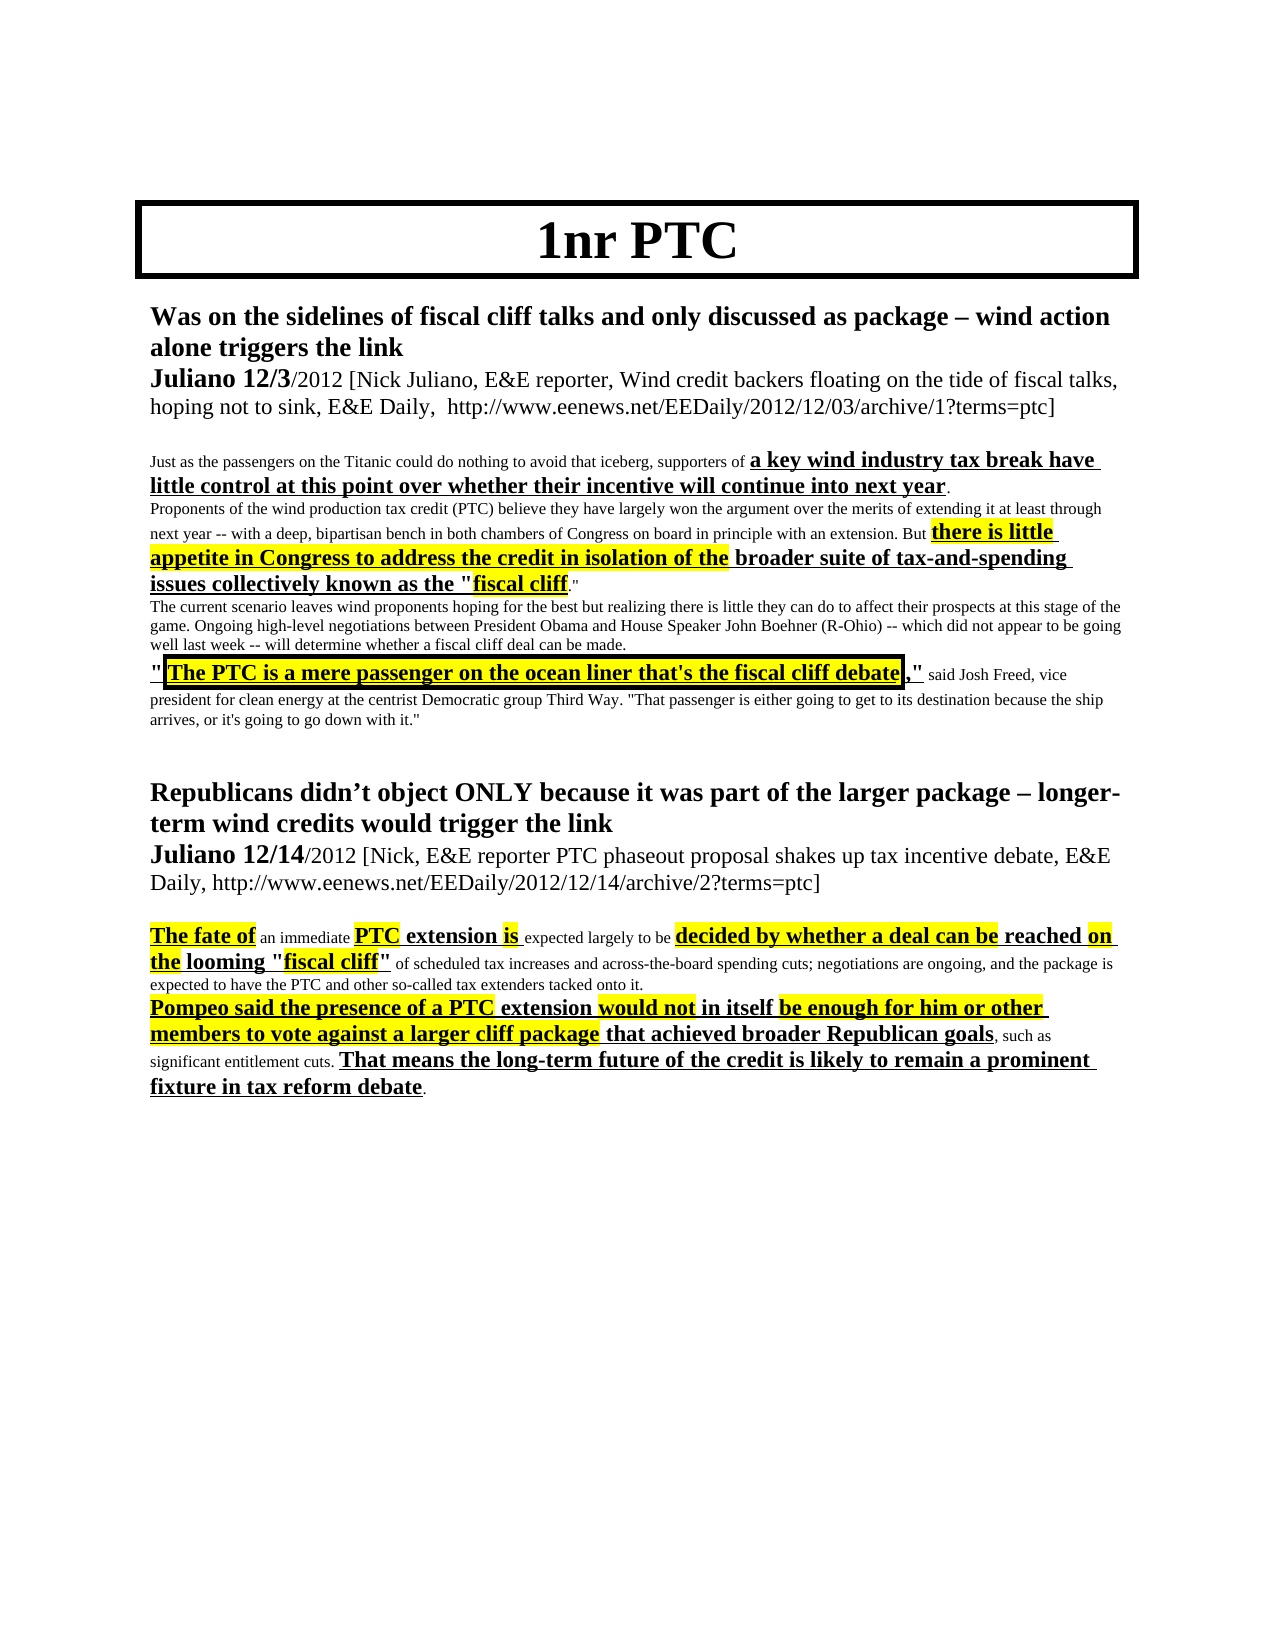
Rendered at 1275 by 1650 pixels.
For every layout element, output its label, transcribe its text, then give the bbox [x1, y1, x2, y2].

subtitle Republicans didn’t object ONLY because it was part of the larger package – longer-term wind credits would trigger the link [150, 776, 1125, 838]
text "The PTC is a mere passenger on the ocean liner that's the fiscal cliff debate," said Josh Freed, vice president for clean energy at the centrist Democratic group Third Way. "That passenger is either going to get to its destination because the ship arrives, or it's going to go down with it." [150, 654, 1125, 728]
text Juliano 12/14/2012 [Nick, E&E reporter PTC phaseout proposal shakes up tax incentive debate, E&E Daily, http://www.eenews.net/EEDaily/2012/12/14/archive/2?terms=ptc] [150, 838, 1125, 895]
subtitle Was on the sidelines of fiscal cliff talks and only discussed as package – wind action alone triggers the link [150, 300, 1125, 362]
text The current scenario leaves wind proponents hoping for the best but realizing there is little they can do to affect their prospects at this stage of the game. Ongoing high-level negotiations between President Obama and House Speaker John Boehner (R-Ohio) -- which did not appear to be going well last week -- will determine whether a fiscal cliff deal can be made. [150, 597, 1125, 654]
text Pompeo said the presence of a PTC extension would not in itself be enough for him or other members to vote against a larger cliff package that achieved broader Republican goals, such as significant entitlement cuts. That means the long-term future of the credit is likely to remain a prominent fixture in tax reform debate. [150, 994, 1125, 1099]
text Juliano 12/3/2012 [Nick Juliano, E&E reporter, Wind credit backers floating on the tide of fiscal talks, hoping not to sink, E&E Daily, http://www.eenews.net/EEDaily/2012/12/03/archive/1?terms=ptc] [150, 362, 1125, 419]
subtitle 1nr PTC [142, 206, 1133, 273]
text Proponents of the wind production tax credit (PTC) believe they have largely won the argument over the merits of extending it at least through next year -- with a deep, bipartisan bench in both chambers of Congress on board in principle with an extension. But there is little appetite in Congress to address the credit in isolation of the broader suite of tax-and-spending issues collectively known as the "fiscal cliff." [150, 499, 1125, 597]
text The fate of an immediate PTC extension is expected largely to be decided by whether a deal can be reached on the looming "fiscal cliff" of scheduled tax increases and across-the-board spending cuts; negotiations are ongoing, and the package is expected to have the PTC and other so-called tax extenders tacked onto it. [150, 922, 1125, 994]
text Just as the passengers on the Titanic could do nothing to avoid that iceberg, supporters of a key wind industry tax break have little control at this point over whether their incentive will continue into next year. [150, 446, 1125, 499]
